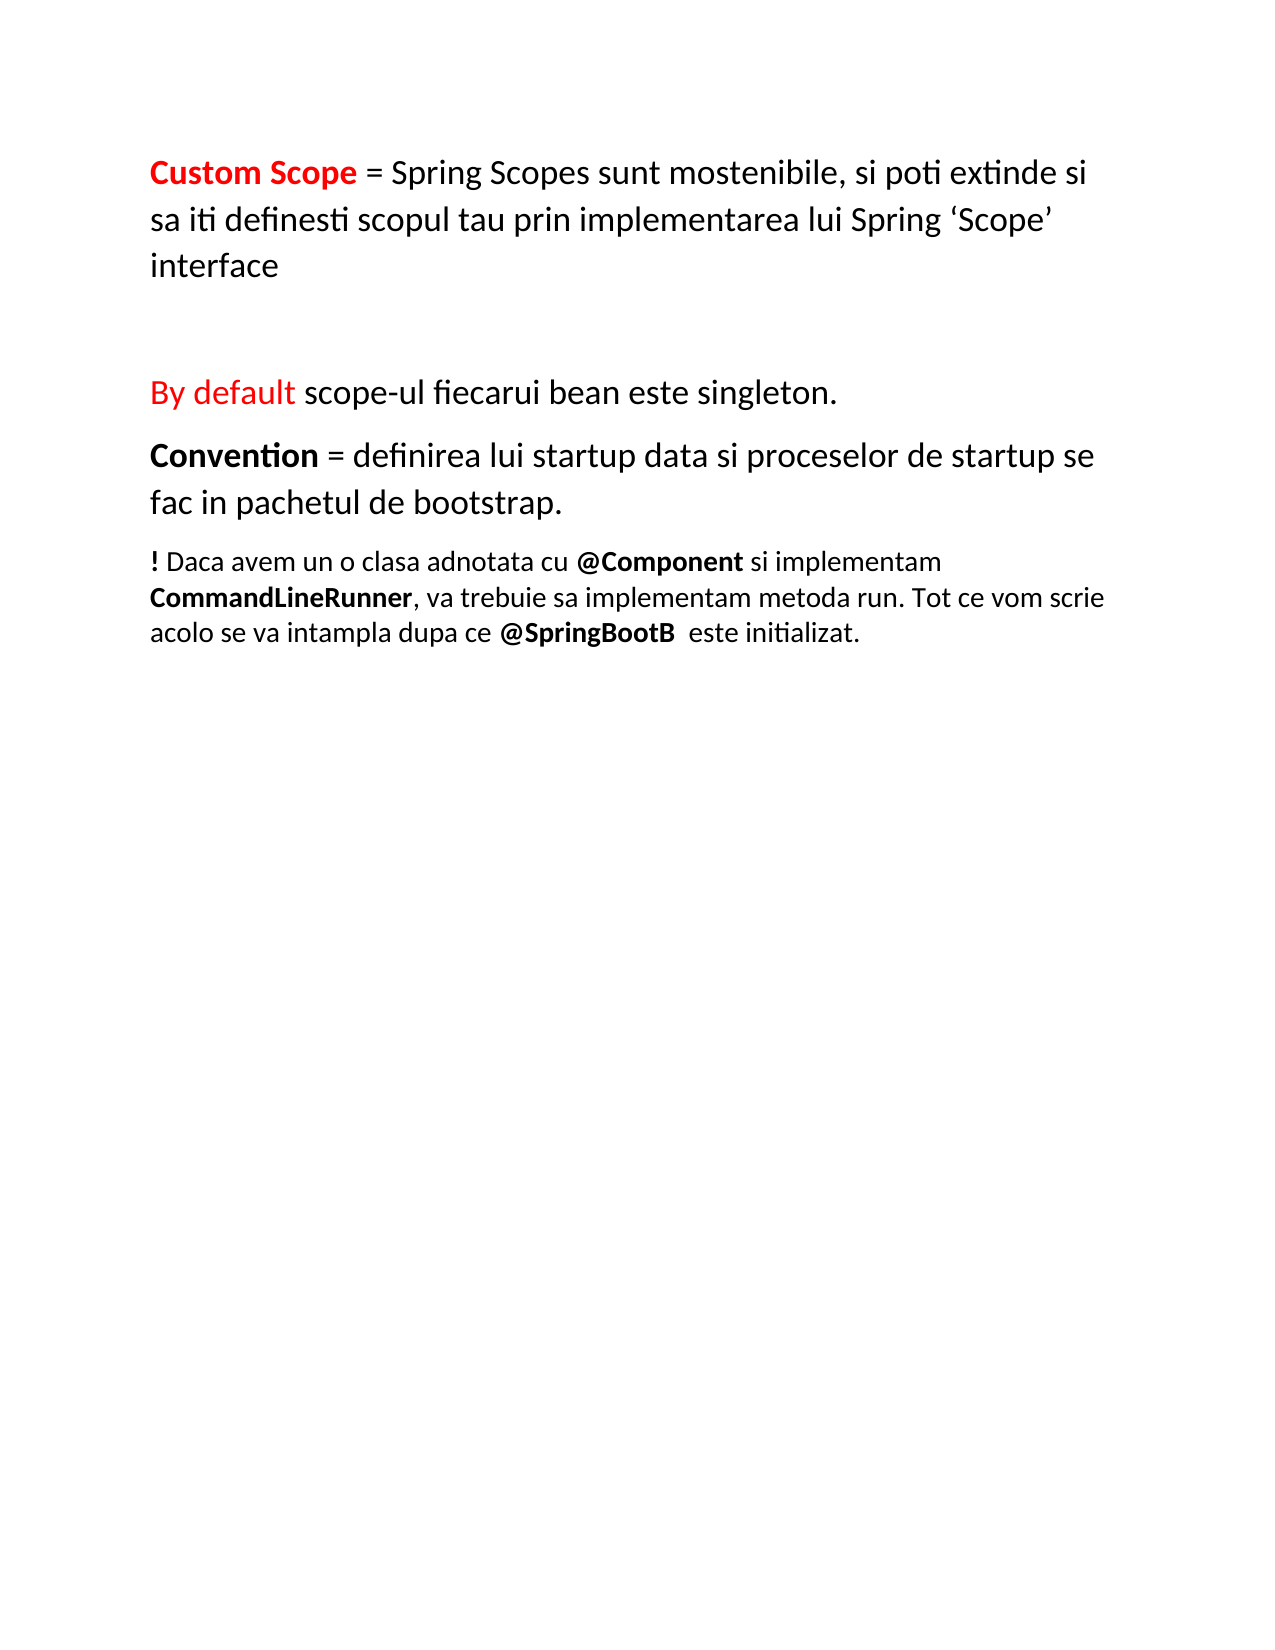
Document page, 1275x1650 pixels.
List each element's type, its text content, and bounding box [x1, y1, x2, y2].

text Custom Scope = Spring Scopes sunt mostenibile, si poti extinde si sa iti definesti scopul tau prin implementarea lui Spring ‘Scope’ interface [150, 150, 1125, 287]
text ! Daca avem un o clasa adnotata cu @Component si implementam CommandLineRunner, va trebuie sa implementam metoda run. Tot ce vom scrie acolo se va intampla dupa ce @SpringBootB este initializat. [150, 543, 1125, 650]
text By default scope-ul fiecarui bean este singleton. [150, 370, 1125, 413]
text Convention = definirea lui startup data si proceselor de startup se fac in pachetul de bootstrap. [150, 433, 1125, 523]
